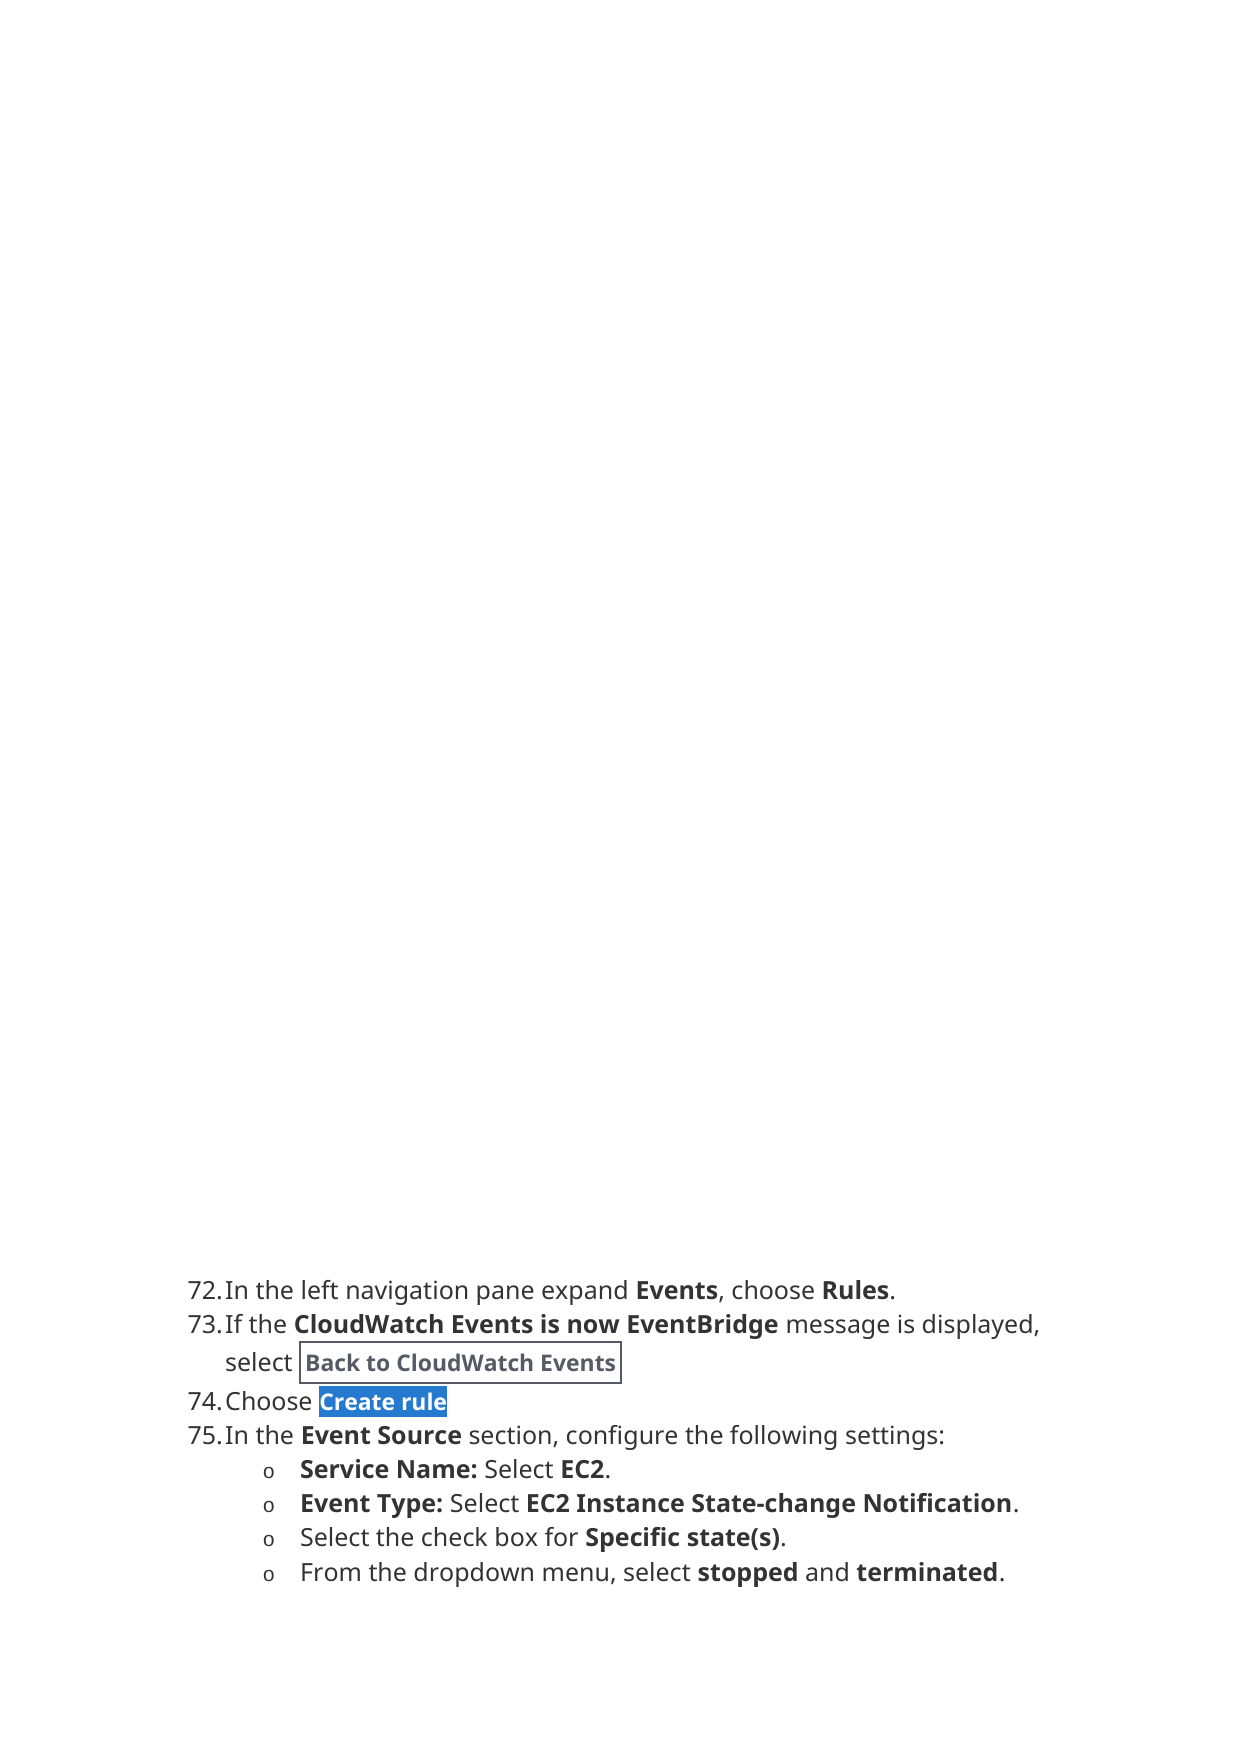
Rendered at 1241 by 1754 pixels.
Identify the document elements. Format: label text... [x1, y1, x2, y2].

list Event Type: Select EC2 Instance State-change Notification. [262, 1486, 1090, 1520]
list Select the check box for Specific state(s). [262, 1520, 1090, 1554]
list In the left navigation pane expand Events, choose Rules. [187, 1273, 1090, 1307]
list From the dropdown menu, select stopped and terminated. [262, 1554, 1090, 1588]
list In the Event Source section, configure the following settings: [187, 1418, 1090, 1452]
list Service Name: Select EC2. [262, 1452, 1090, 1486]
list If the CloudWatch Events is now EventBridge message is displayed, select Back to CloudWatch Events [187, 1307, 1090, 1384]
list Choose Create rule [187, 1384, 1090, 1418]
